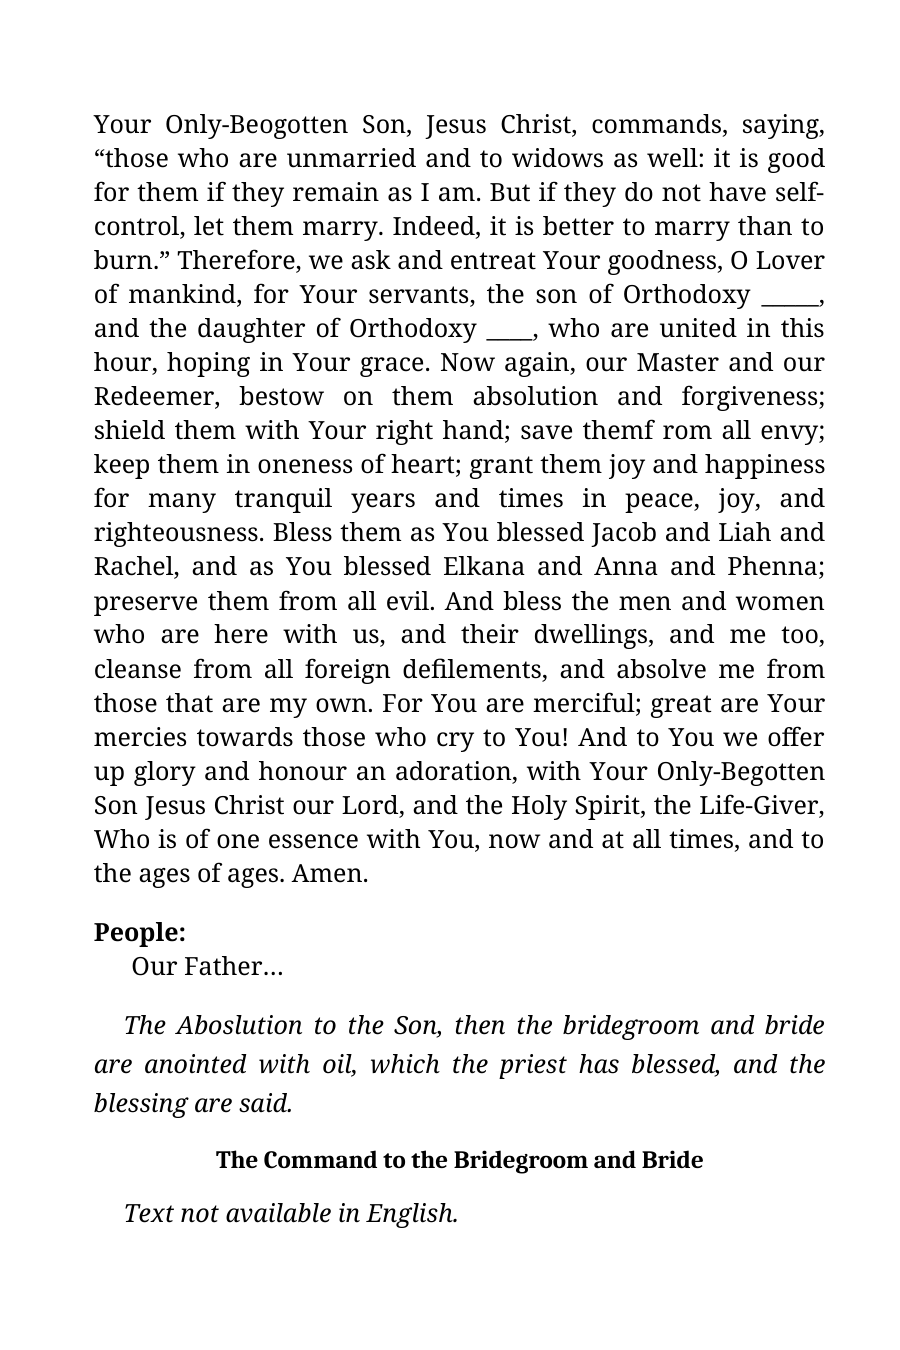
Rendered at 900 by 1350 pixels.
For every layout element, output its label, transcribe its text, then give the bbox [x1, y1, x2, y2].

text Our Father… [94, 949, 826, 983]
text People: [94, 915, 826, 949]
subtitle The Command to the Bridegroom and Bride [94, 1146, 826, 1175]
text The Aboslution to the Son, then the bridegroom and bride are anointed with oil, which the priest has blessed, and the blessing are said. [94, 1008, 826, 1120]
text Text not available in English. [94, 1196, 826, 1230]
